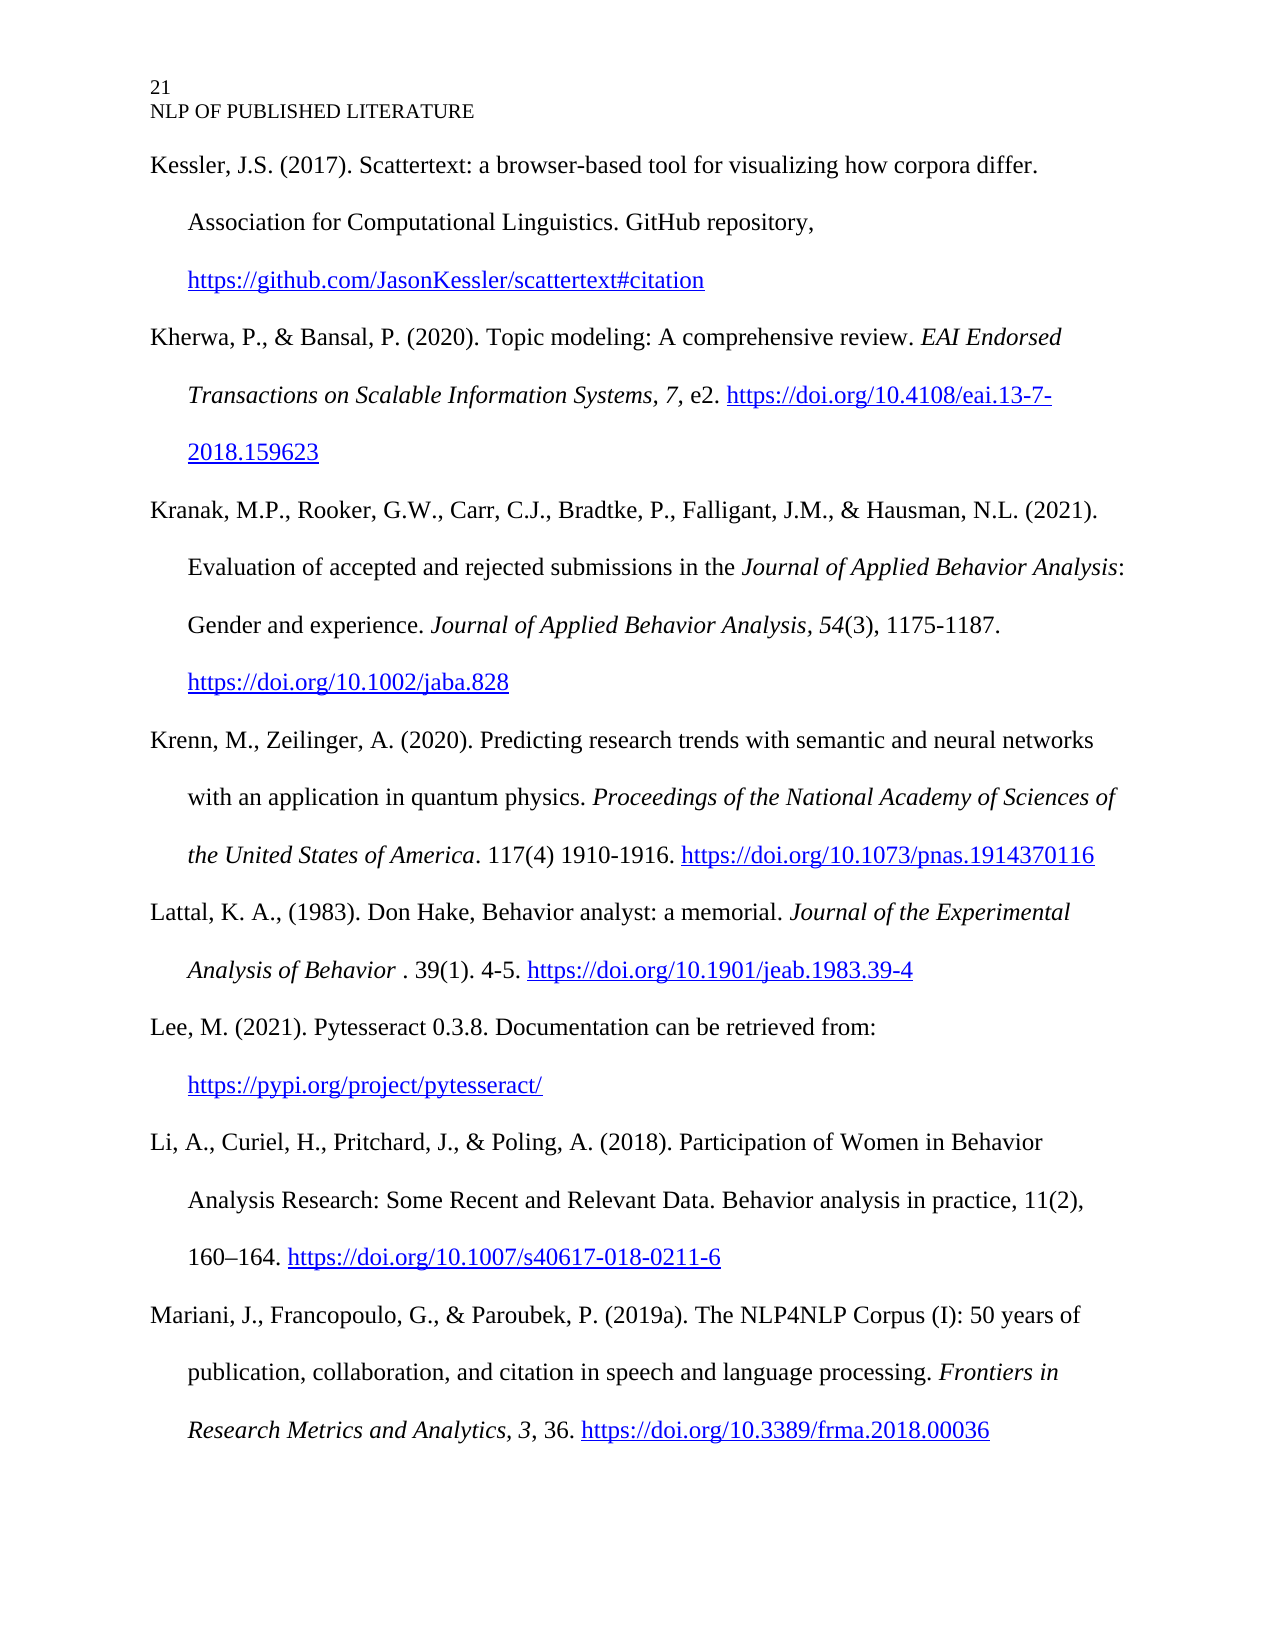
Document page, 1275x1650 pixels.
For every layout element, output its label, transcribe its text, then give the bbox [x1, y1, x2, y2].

text Kherwa, P., & Bansal, P. (2020). Topic modeling: A comprehensive review. EAI Endorsed Transactions on Scalable Information Systems, 7, e2. https://doi.org/10.4108/eai.13-7-2018.159623 [150, 322, 1125, 466]
text Mariani, J., Francopoulo, G., & Paroubek, P. (2019a). The NLP4NLP Corpus (I): 50 years of publication, collaboration, and citation in speech and language processing. Frontiers in Research Metrics and Analytics, 3, 36. https://doi.org/10.3389/frma.2018.00036 [150, 1300, 1125, 1444]
text Lattal, K. A., (1983). Don Hake, Behavior analyst: a memorial. Journal of the Experimental Analysis of Behavior . 39(1). 4-5. https://doi.org/10.1901/jeab.1983.39-4 [150, 897, 1125, 984]
text Li, A., Curiel, H., Pritchard, J., & Poling, A. (2018). Participation of Women in Behavior Analysis Research: Some Recent and Relevant Data. Behavior analysis in practice, 11(2), 160–164. https://doi.org/10.1007/s40617-018-0211-6 [150, 1127, 1125, 1271]
text Krenn, M., Zeilinger, A. (2020). Predicting research trends with semantic and neural networks with an application in quantum physics. Proceedings of the National Academy of Sciences of the United States of America. 117(4) 1910-1916. https://doi.org/10.1073/pnas.1914370116 [150, 725, 1125, 869]
text Lee, M. (2021). Pytesseract 0.3.8. Documentation can be retrieved from: https://pypi.org/project/pytesseract/ [150, 1012, 1125, 1099]
text Kessler, J.S. (2017). Scattertext: a browser-based tool for visualizing how corpora differ. Association for Computational Linguistics. GitHub repository, https://github.com/JasonKessler/scattertext#citation [150, 150, 1125, 294]
text Kranak, M.P., Rooker, G.W., Carr, C.J., Bradtke, P., Falligant, J.M., & Hausman, N.L. (2021). Evaluation of accepted and rejected submissions in the Journal of Applied Behavior Analysis: Gender and experience. Journal of Applied Behavior Analysis, 54(3), 1175-1187. https://doi.org/10.1002/jaba.828 [150, 495, 1125, 696]
